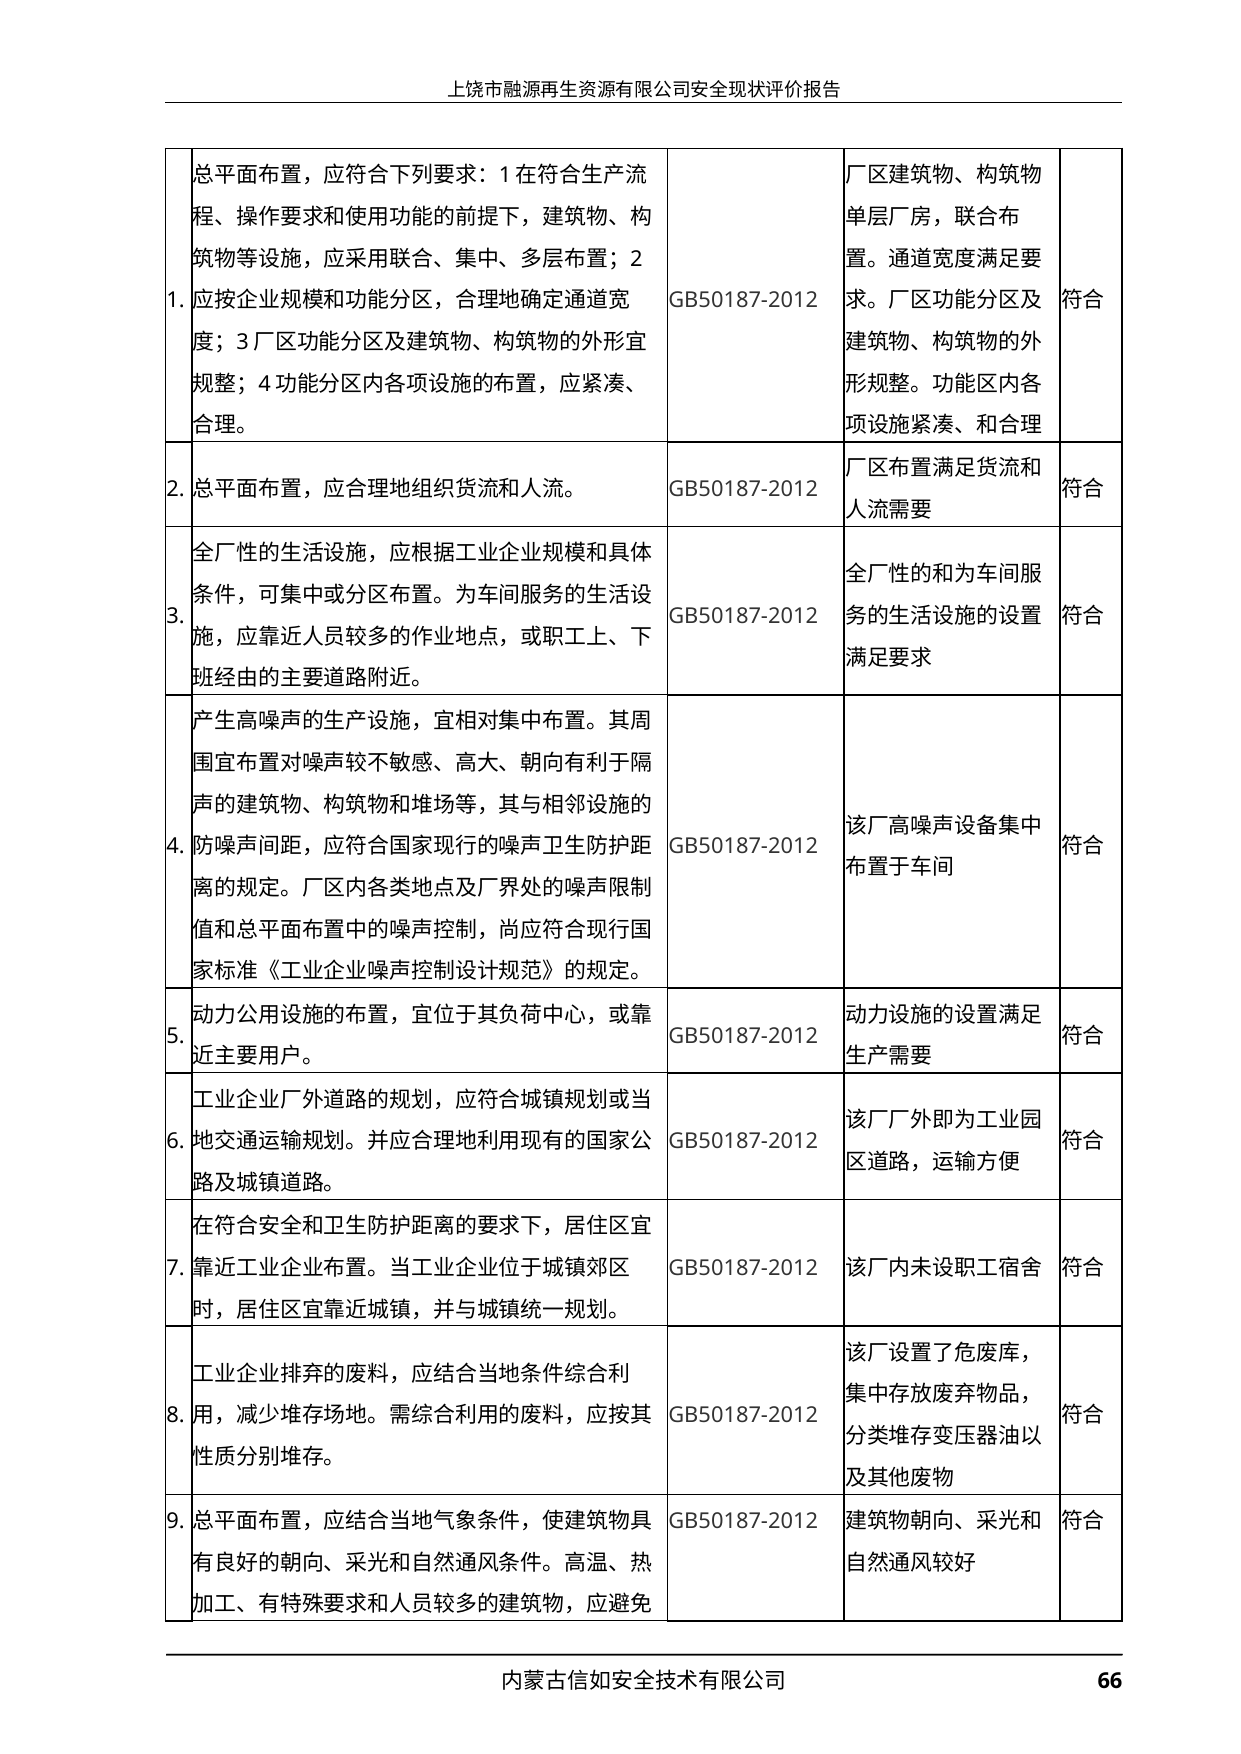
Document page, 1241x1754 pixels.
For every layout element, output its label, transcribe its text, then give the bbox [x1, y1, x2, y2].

table_cell [166, 527, 191, 694]
table_cell GB50187-2012 [668, 149, 843, 441]
table_cell [166, 696, 191, 987]
table_cell [166, 1074, 191, 1199]
table_cell 工业企业排弃的废料，应结合当地条件综合利用，减少堆存场地。需综合利用的废料，应按其性质分别堆存。 [193, 1326, 667, 1493]
table_cell [166, 1495, 191, 1620]
table_cell GB50187-2012 [668, 527, 843, 694]
table_cell 在符合安全和卫生防护距离的要求下，居住区宜靠近工业企业布置。当工业企业位于城镇郊区时，居住区宜靠近城镇，并与城镇统一规划。 [193, 1200, 667, 1325]
table_cell 符合 [1061, 989, 1121, 1072]
table_cell GB50187-2012 [668, 1200, 843, 1325]
table_cell 总平面布置，应合理地组织货流和人流。 [193, 442, 667, 526]
table_cell 全厂性的和为车间服务的生活设施的设置满足要求 [845, 527, 1059, 694]
table_cell 该厂高噪声设备集中布置于车间 [845, 696, 1059, 987]
table_cell GB50187-2012 [668, 1327, 843, 1493]
table_cell 符合 [1061, 1495, 1121, 1620]
table_cell 产生高噪声的生产设施，宜相对集中布置。其周围宜布置对噪声较不敏感、高大、朝向有利于隔声的建筑物、构筑物和堆场等，其与相邻设施的防噪声间距，应符合国家现行的噪声卫生防护距离的规定。厂区内各类地点及厂界处的噪声限制值和总平面布置中的噪声控制，尚应符合现行国家标准《工业企业噪声控制设计规范》的规定。 [193, 695, 667, 987]
table_cell 符合 [1061, 1327, 1121, 1493]
table_cell [166, 443, 191, 526]
table_cell 该厂厂外即为工业园区道路，运输方便 [845, 1074, 1059, 1199]
table_cell 符合 [1061, 443, 1121, 526]
table_cell [166, 1200, 191, 1325]
table_cell 该厂内未设职工宿舍 [845, 1200, 1059, 1325]
table_cell 全厂性的生活设施，应根据工业企业规模和具体条件，可集中或分区布置。为车间服务的生活设施，应靠近人员较多的作业地点，或职工上、下班经由的主要道路附近。 [193, 527, 667, 694]
table_cell GB50187-2012 [668, 1074, 843, 1199]
table_cell [166, 989, 191, 1072]
table_cell [166, 149, 191, 441]
table_cell GB50187-2012 [668, 1495, 843, 1620]
table_cell [166, 1327, 191, 1493]
table_cell 符合 [1061, 149, 1121, 441]
table_cell 动力设施的设置满足生产需要 [845, 989, 1059, 1072]
table_cell 符合 [1061, 1074, 1121, 1199]
table_cell GB50187-2012 [668, 696, 843, 987]
table_cell 建筑物朝向、采光和自然通风较好 [845, 1495, 1059, 1620]
table_cell 符合 [1061, 1200, 1121, 1325]
table_cell 动力公用设施的布置，宜位于其负荷中心，或靠近主要用户。 [193, 988, 667, 1072]
table_cell GB50187-2012 [668, 443, 843, 526]
table_cell 总平面布置，应符合下列要求：1在符合生产流程、操作要求和使用功能的前提下，建筑物、构筑物等设施，应采用联合、集中、多层布置；2应按企业规模和功能分区，合理地确定通道宽度；3厂区功能分区及建筑物、构筑物的外形宜规整；4功能分区内各项设施的布置，应紧凑、合理。 [193, 149, 667, 441]
table_cell 符合 [1061, 527, 1121, 694]
table_cell 厂区建筑物、构筑物单层厂房，联合布置。通道宽度满足要求。厂区功能分区及建筑物、构筑物的外形规整。功能区内各项设施紧凑、和合理 [845, 149, 1059, 441]
table_cell GB50187-2012 [668, 989, 843, 1072]
table_cell 该厂设置了危废库，集中存放废弃物品，分类堆存变压器油以及其他废物 [845, 1327, 1059, 1493]
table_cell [193, 1495, 667, 1620]
table_cell 工业企业厂外道路的规划，应符合城镇规划或当地交通运输规划。并应合理地利用现有的国家公路及城镇道路。 [193, 1073, 667, 1199]
table_cell 符合 [1061, 696, 1121, 987]
table_cell 厂区布置满足货流和人流需要 [845, 443, 1059, 526]
